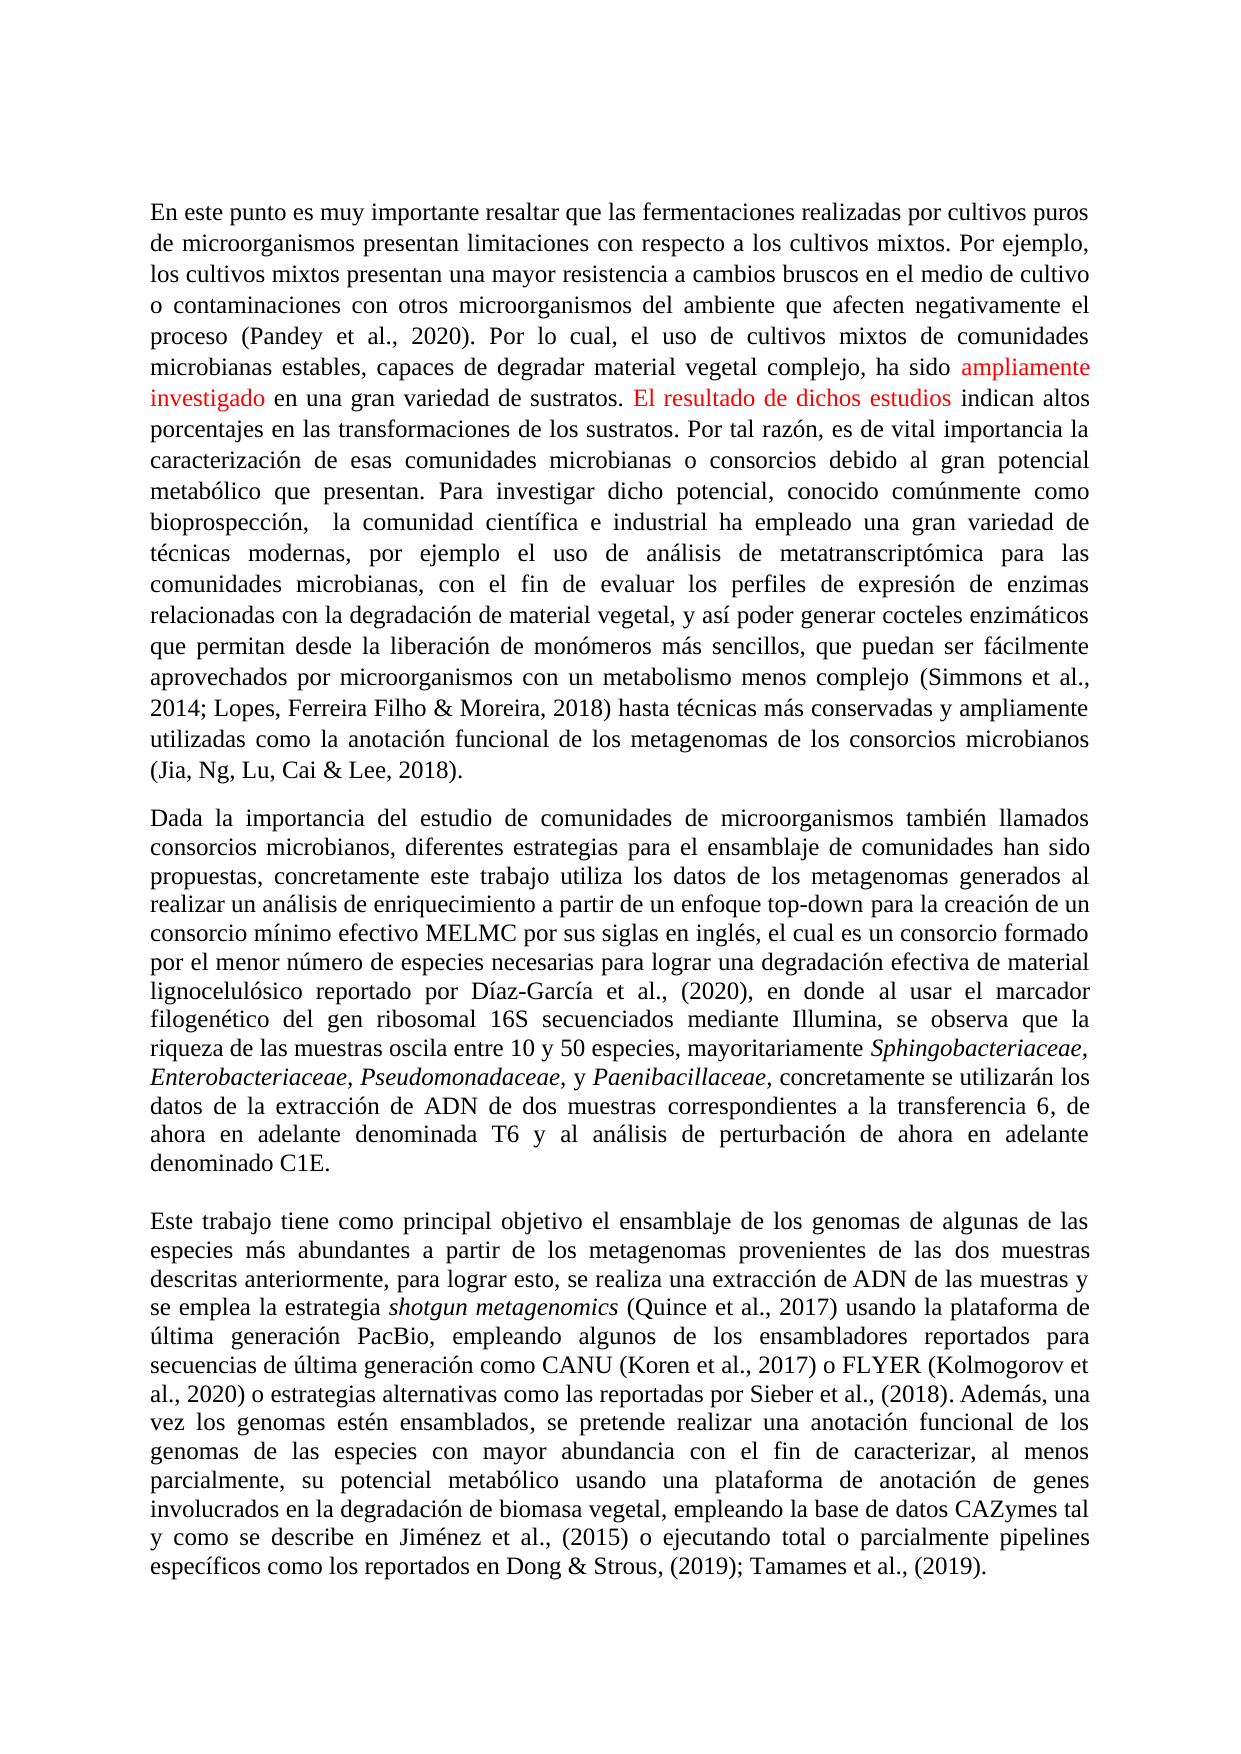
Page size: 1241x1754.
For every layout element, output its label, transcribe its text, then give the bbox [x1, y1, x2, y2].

text Este trabajo tiene como principal objetivo el ensamblaje de los genomas de algunas de las especies más abundantes a partir de los metagenomas provenientes de las dos muestras descritas anteriormente, para lograr esto, se realiza una extracción de ADN de las muestras y se emplea la estrategia shotgun metagenomics (Quince et al., 2017) usando la plataforma de última generación PacBio, empleando algunos de los ensambladores reportados para secuencias de última generación como CANU (Koren et al., 2017) o FLYER (Kolmogorov et al., 2020) o estrategias alternativas como las reportadas por Sieber et al., (2018). Además, una vez los genomas estén ensamblados, se pretende realizar una anotación funcional de los genomas de las especies con mayor abundancia con el fin de caracterizar, al menos parcialmente, su potencial metabólico usando una plataforma de anotación de genes involucrados en la degradación de biomasa vegetal, empleando la base de datos CAZymes tal y como se describe en Jiménez et al., (2015) o ejecutando total o parcialmente pipelines específicos como los reportados en Dong & Strous, (2019); Tamames et al., (2019). [150, 1206, 1090, 1580]
text Dada la importancia del estudio de comunidades de microorganismos también llamados consorcios microbianos, diferentes estrategias para el ensamblaje de comunidades han sido propuestas, concretamente este trabajo utiliza los datos de los metagenomas generados al realizar un análisis de enriquecimiento a partir de un enfoque top-down para la creación de un consorcio mínimo efectivo MELMC por sus siglas en inglés, el cual es un consorcio formado por el menor número de especies necesarias para lograr una degradación efectiva de material lignocelulósico reportado por Díaz-García et al., (2020), en donde al usar el marcador filogenético del gen ribosomal 16S secuenciados mediante Illumina, se observa que la riqueza de las muestras oscila entre 10 y 50 especies, mayoritariamente Sphingobacteriaceae, Enterobacteriaceae, Pseudomonadaceae, y Paenibacillaceae, concretamente se utilizarán los datos de la extracción de ADN de dos muestras correspondientes a la transferencia 6, de ahora en adelante denominada T6 y al análisis de perturbación de ahora en adelante denominado C1E. [150, 803, 1090, 1177]
text En este punto es muy importante resaltar que las fermentaciones realizadas por cultivos puros de microorganismos presentan limitaciones con respecto a los cultivos mixtos. Por ejemplo, los cultivos mixtos presentan una mayor resistencia a cambios bruscos en el medio de cultivo o contaminaciones con otros microorganismos del ambiente que afecten negativamente el proceso (Pandey et al., 2020). Por lo cual, el uso de cultivos mixtos de comunidades microbianas estables, capaces de degradar material vegetal complejo, ha sido ampliamente investigado en una gran variedad de sustratos. El resultado de dichos estudios indican altos porcentajes en las transformaciones de los sustratos. Por tal razón, es de vital importancia la caracterización de esas comunidades microbianas o consorcios debido al gran potencial metabólico que presentan. Para investigar dicho potencial, conocido comúnmente como bioprospección, la comunidad científica e industrial ha empleado una gran variedad de técnicas modernas, por ejemplo el uso de análisis de metatranscriptómica para las comunidades microbianas, con el fin de evaluar los perfiles de expresión de enzimas relacionadas con la degradación de material vegetal, y así poder generar cocteles enzimáticos que permitan desde la liberación de monómeros más sencillos, que puedan ser fácilmente aprovechados por microorganismos con un metabolismo menos complejo (Simmons et al., 2014; Lopes, Ferreira Filho & Moreira, 2018) hasta técnicas más conservadas y ampliamente utilizadas como la anotación funcional de los metagenomas de los consorcios microbianos (Jia, Ng, Lu, Cai & Lee, 2018). [150, 197, 1090, 784]
